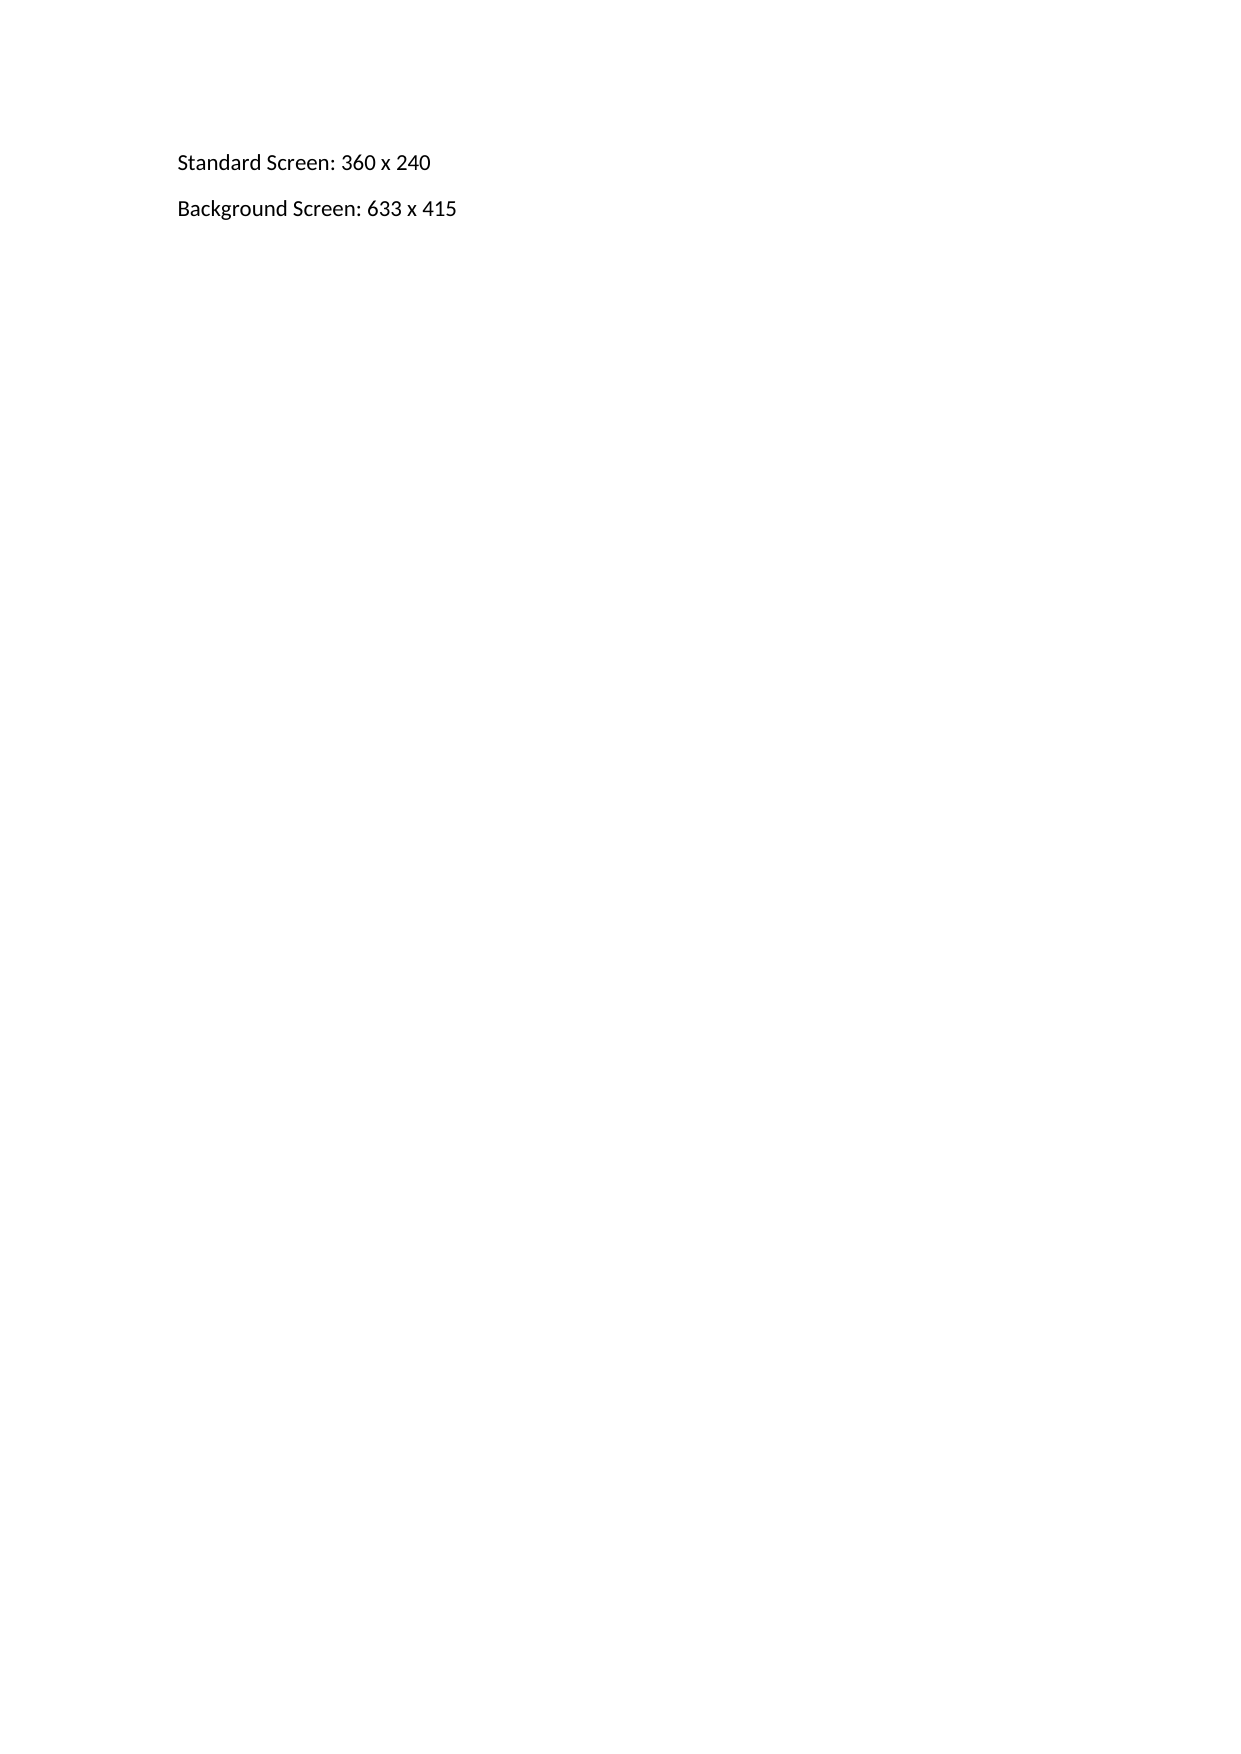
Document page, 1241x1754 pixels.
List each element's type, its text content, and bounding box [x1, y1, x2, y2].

text Background Screen: 633 x 415 [177, 194, 1063, 222]
text Standard Screen: 360 x 240 [177, 148, 1063, 176]
